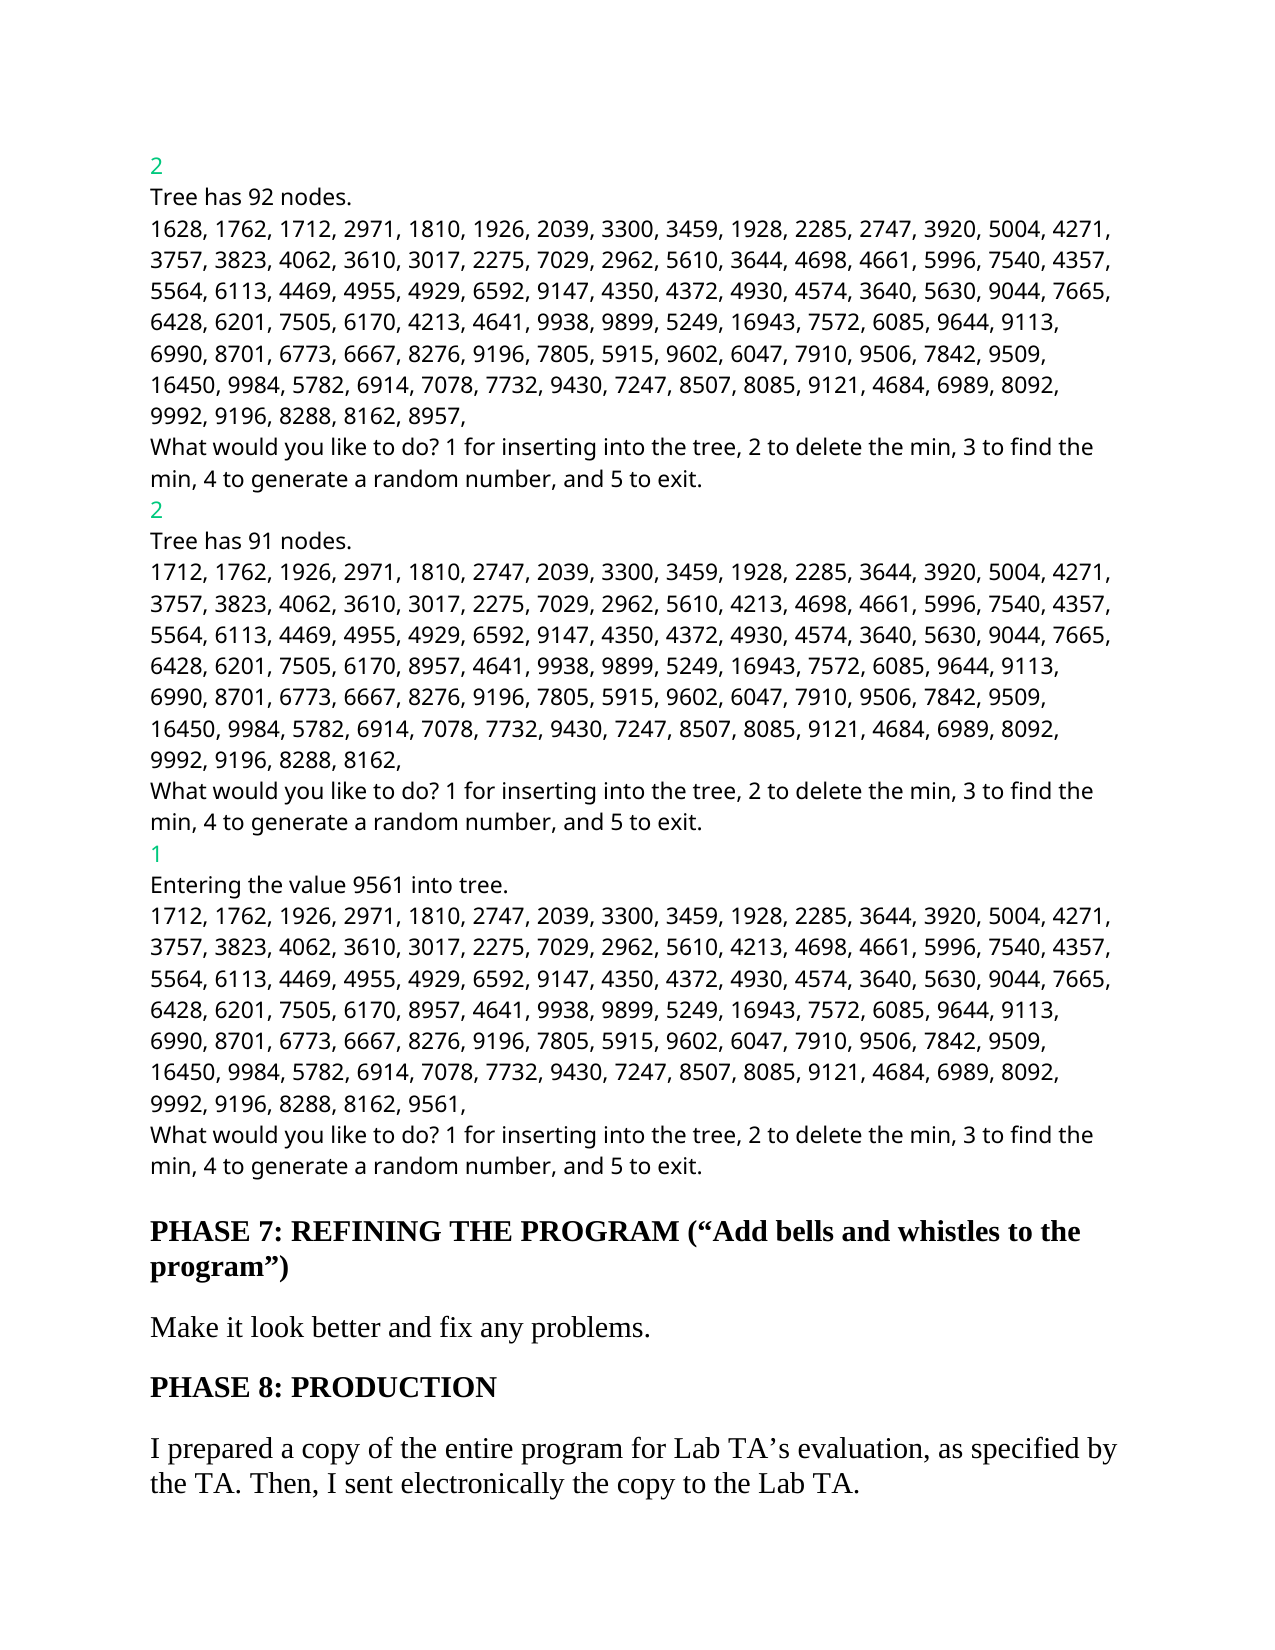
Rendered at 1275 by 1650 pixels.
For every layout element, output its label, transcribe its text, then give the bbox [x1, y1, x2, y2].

text 1712, 1762, 1926, 2971, 1810, 2747, 2039, 3300, 3459, 1928, 2285, 3644, 3920, 5004, 4271, 3757, 3823, 4062, 3610, 3017, 2275, 7029, 2962, 5610, 4213, 4698, 4661, 5996, 7540, 4357, 5564, 6113, 4469, 4955, 4929, 6592, 9147, 4350, 4372, 4930, 4574, 3640, 5630, 9044, 7665, 6428, 6201, 7505, 6170, 8957, 4641, 9938, 9899, 5249, 16943, 7572, 6085, 9644, 9113, 6990, 8701, 6773, 6667, 8276, 9196, 7805, 5915, 9602, 6047, 7910, 9506, 7842, 9509, 16450, 9984, 5782, 6914, 7078, 7732, 9430, 7247, 8507, 8085, 9121, 4684, 6989, 8092, 9992, 9196, 8288, 8162, [150, 556, 1125, 775]
text Tree has 92 nodes. [150, 181, 1125, 212]
text What would you like to do? 1 for inserting into the tree, 2 to delete the min, 3 to find the min, 4 to generate a random number, and 5 to exit. [150, 1119, 1125, 1181]
text I prepared a copy of the entire program for Lab TA’s evaluation, as specified by the TA. Then, I sent electronically the copy to the Lab TA. [150, 1429, 1125, 1500]
text 2 [150, 494, 1125, 525]
text What would you like to do? 1 for inserting into the tree, 2 to delete the min, 3 to find the min, 4 to generate a random number, and 5 to exit. [150, 775, 1125, 837]
text 2 [150, 150, 1125, 181]
text Make it look better and fix any problems. [150, 1308, 1125, 1344]
text PHASE 8: PRODUCTION [150, 1369, 1125, 1404]
text PHASE 7: REFINING THE PROGRAM (“Add bells and whistles to the program”) [150, 1212, 1125, 1283]
text 1628, 1762, 1712, 2971, 1810, 1926, 2039, 3300, 3459, 1928, 2285, 2747, 3920, 5004, 4271, 3757, 3823, 4062, 3610, 3017, 2275, 7029, 2962, 5610, 3644, 4698, 4661, 5996, 7540, 4357, 5564, 6113, 4469, 4955, 4929, 6592, 9147, 4350, 4372, 4930, 4574, 3640, 5630, 9044, 7665, 6428, 6201, 7505, 6170, 4213, 4641, 9938, 9899, 5249, 16943, 7572, 6085, 9644, 9113, 6990, 8701, 6773, 6667, 8276, 9196, 7805, 5915, 9602, 6047, 7910, 9506, 7842, 9509, 16450, 9984, 5782, 6914, 7078, 7732, 9430, 7247, 8507, 8085, 9121, 4684, 6989, 8092, 9992, 9196, 8288, 8162, 8957, [150, 212, 1125, 431]
text Tree has 91 nodes. [150, 525, 1125, 556]
text Entering the value 9561 into tree. [150, 869, 1125, 900]
text 1712, 1762, 1926, 2971, 1810, 2747, 2039, 3300, 3459, 1928, 2285, 3644, 3920, 5004, 4271, 3757, 3823, 4062, 3610, 3017, 2275, 7029, 2962, 5610, 4213, 4698, 4661, 5996, 7540, 4357, 5564, 6113, 4469, 4955, 4929, 6592, 9147, 4350, 4372, 4930, 4574, 3640, 5630, 9044, 7665, 6428, 6201, 7505, 6170, 8957, 4641, 9938, 9899, 5249, 16943, 7572, 6085, 9644, 9113, 6990, 8701, 6773, 6667, 8276, 9196, 7805, 5915, 9602, 6047, 7910, 9506, 7842, 9509, 16450, 9984, 5782, 6914, 7078, 7732, 9430, 7247, 8507, 8085, 9121, 4684, 6989, 8092, 9992, 9196, 8288, 8162, 9561, [150, 900, 1125, 1119]
text What would you like to do? 1 for inserting into the tree, 2 to delete the min, 3 to find the min, 4 to generate a random number, and 5 to exit. [150, 431, 1125, 494]
text 1 [150, 837, 1125, 869]
